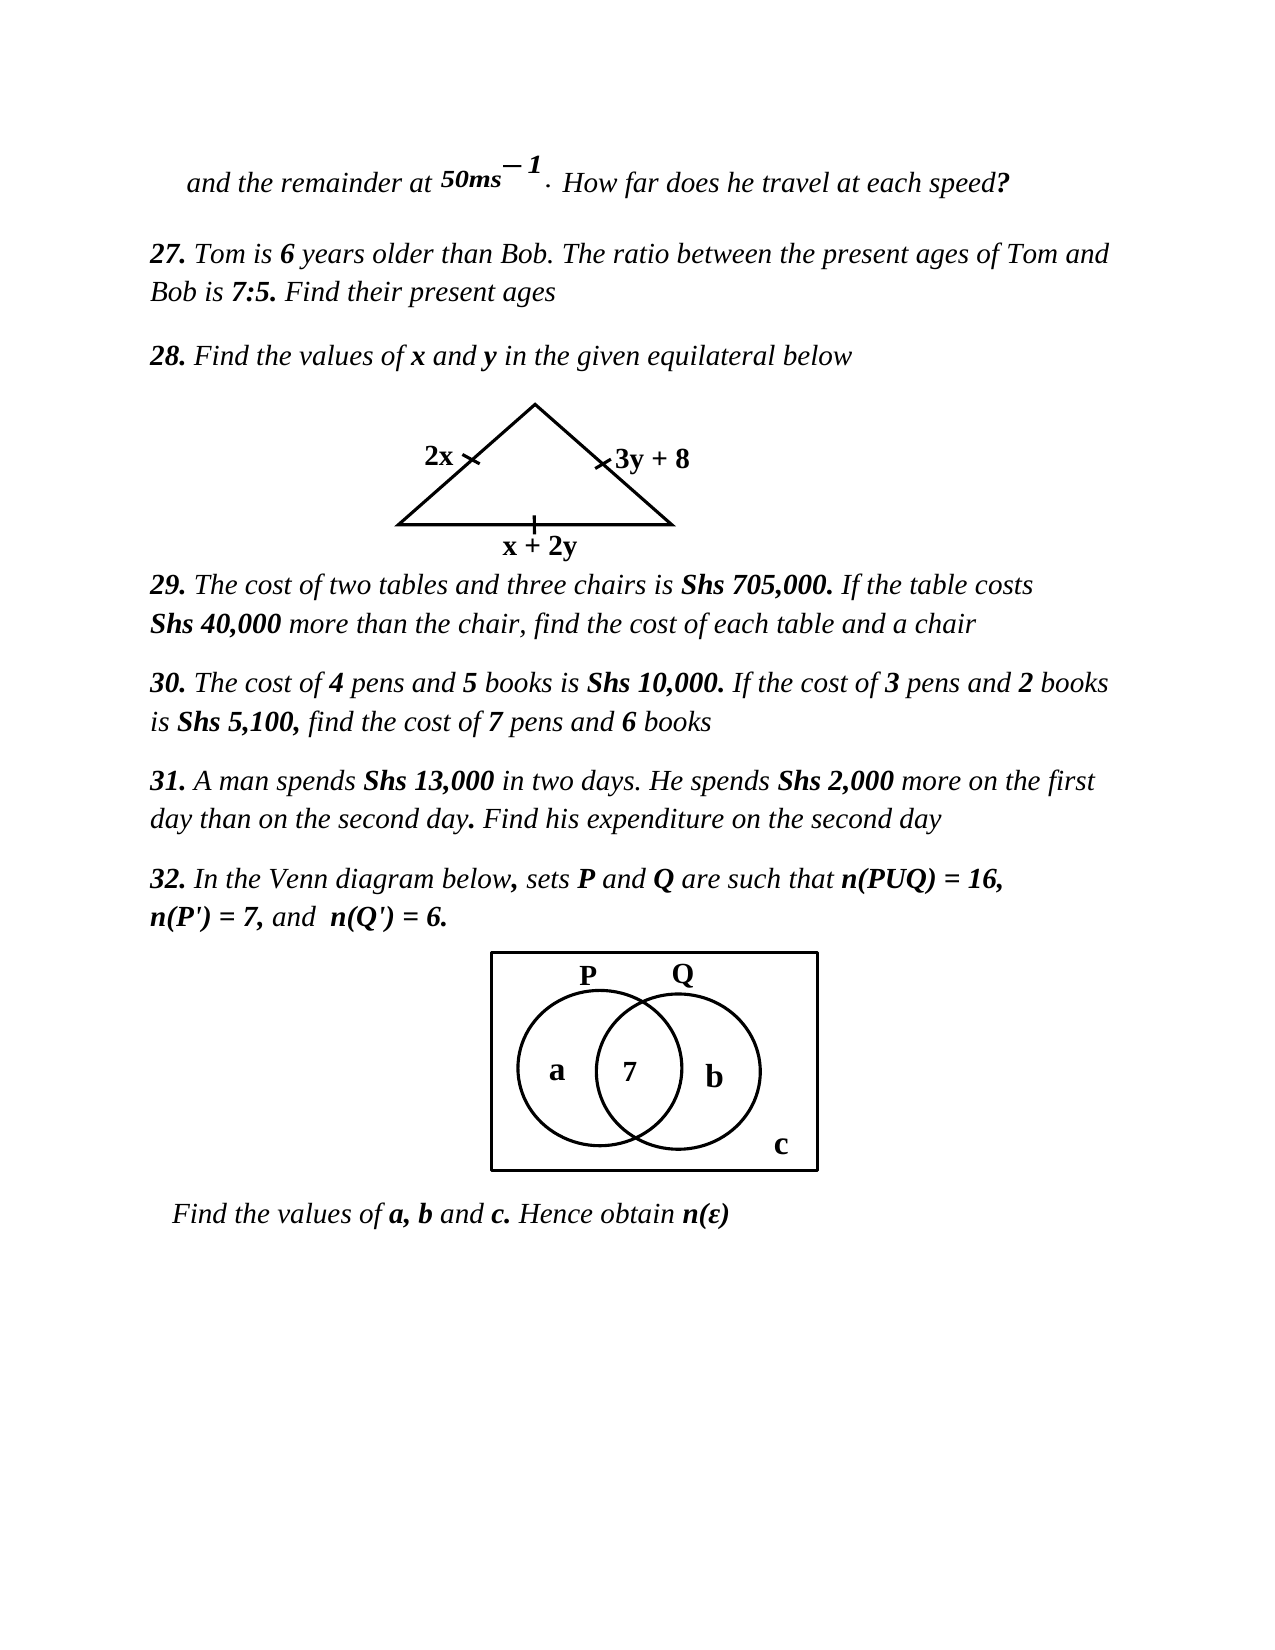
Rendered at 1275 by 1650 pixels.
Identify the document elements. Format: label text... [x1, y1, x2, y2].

text 31. A man spends Shs 13,000 in two days. He spends Shs 2,000 more on the first day than on the second day. Find his expenditure on the second day [150, 763, 1125, 835]
text Find the values of a, b and c. Hence obtain n(ε) [150, 1196, 1125, 1230]
text 27. Tom is 6 years older than Bob. The ratio between the present ages of Tom and Bob is 7:5. Find their present ages [150, 236, 1125, 308]
text 28. Find the values of x and y in the given equilateral below [150, 338, 1125, 372]
text 32. In the Venn diagram below, sets P and Q are such that n(PUQ) = 16, n(P') = 7, and n(Q') = 6. [150, 861, 1125, 933]
text 30. The cost of 4 pens and 5 books is Shs 10,000. If the cost of 3 pens and 2 books is Shs 5,100, find the cost of 7 pens and 6 books [150, 665, 1125, 737]
text and the remainder at How far does he travel at each speed? [150, 150, 1125, 198]
text 29. The cost of two tables and three chairs is Shs 705,000. If the table costs Shs 40,000 more than the chair, find the cost of each table and a chair [150, 567, 1125, 639]
